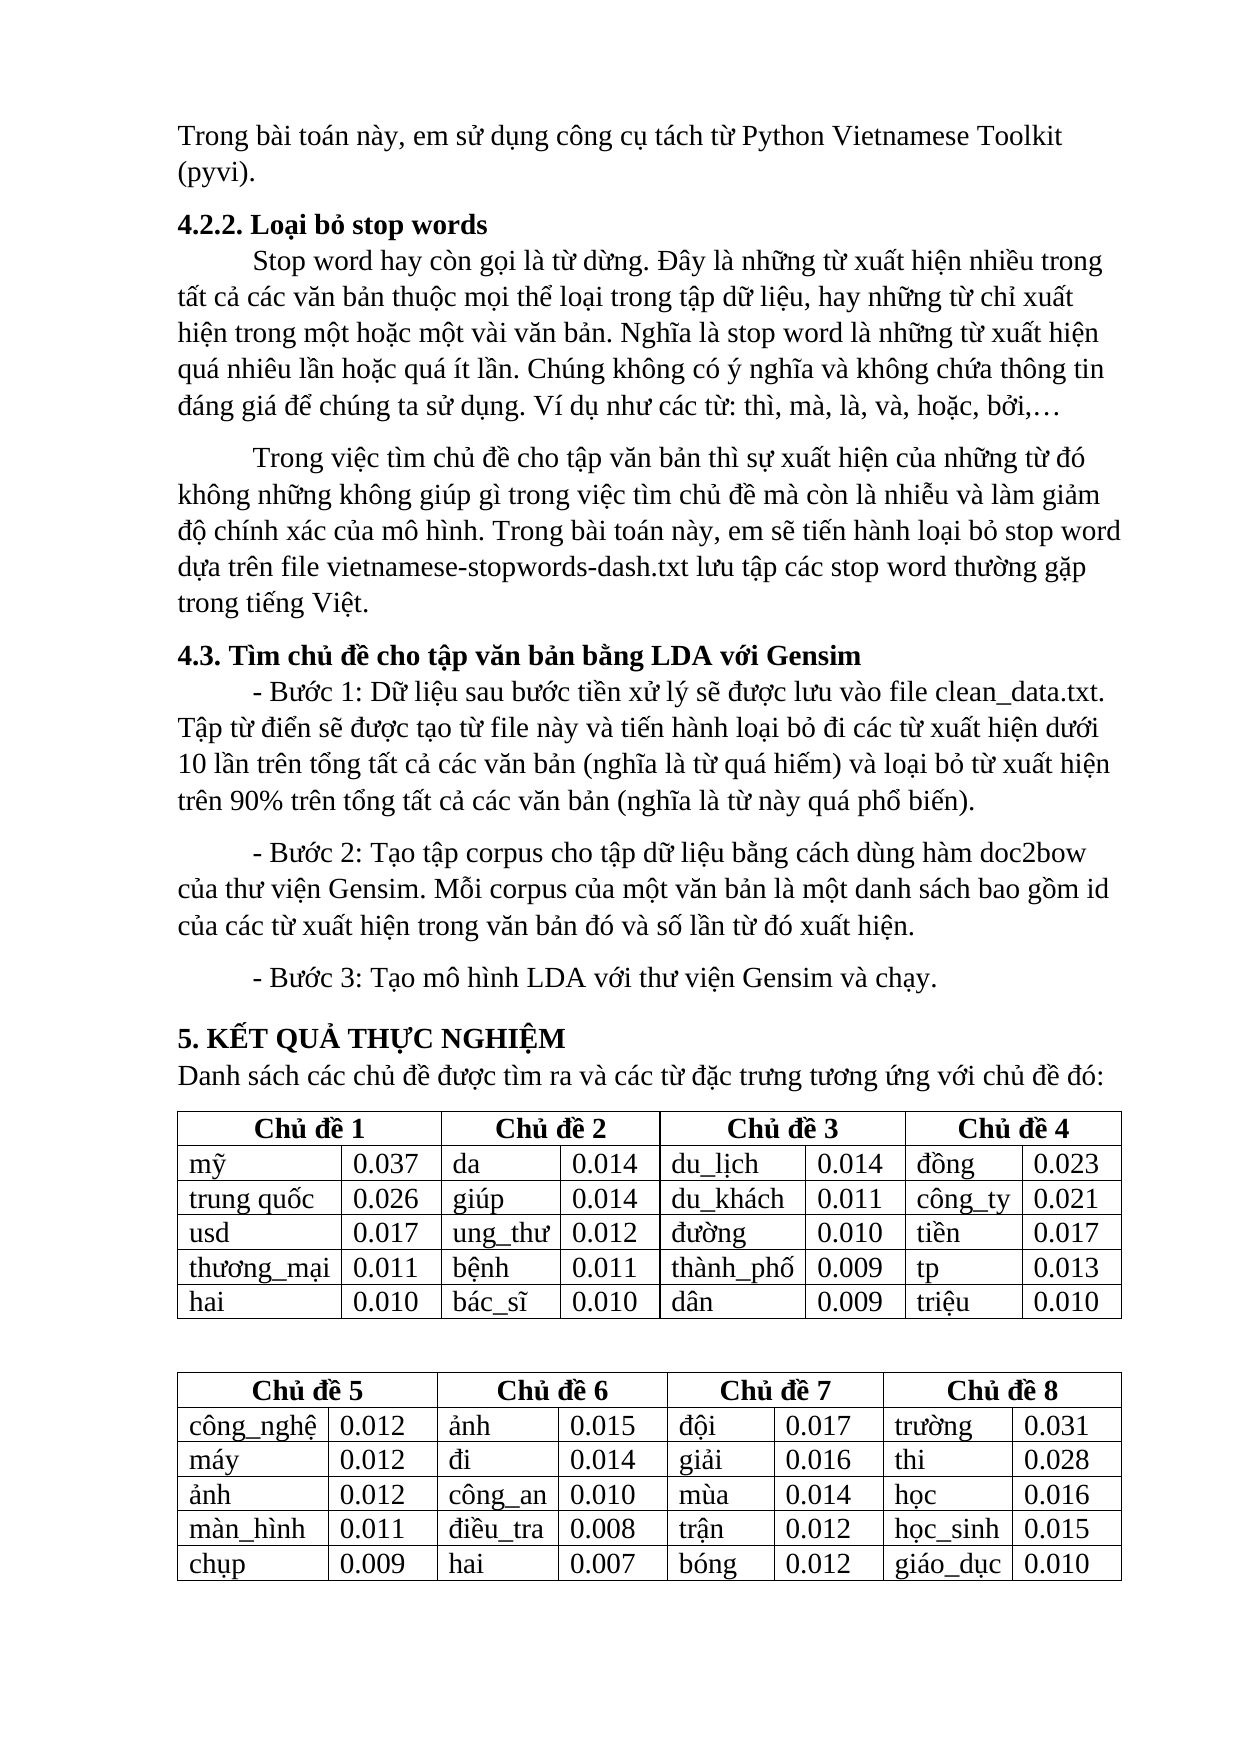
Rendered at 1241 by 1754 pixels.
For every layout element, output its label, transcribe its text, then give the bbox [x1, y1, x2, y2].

table_cell 0.017 [342, 1215, 441, 1249]
table_header Chủ đề 6 [438, 1373, 667, 1407]
subtitle 4.2.2. Loại bỏ stop words [177, 207, 1122, 241]
table_cell 0.010 [561, 1285, 659, 1318]
table_cell 0.015 [559, 1408, 667, 1441]
text - Bước 2: Tạo tập corpus cho tập dữ liệu bằng cách dùng hàm doc2bow của thư viện Gensim. Mỗi corpus của một văn bản là một danh sách bao gồm id của các từ xuất hiện trong văn bản đó và số lần từ đó xuất hiện. [177, 835, 1122, 941]
table_cell 0.016 [1013, 1477, 1121, 1510]
table_cell 0.009 [806, 1250, 905, 1283]
table_cell bác_sĩ [442, 1285, 560, 1318]
table_cell đường [661, 1215, 805, 1249]
table_cell 0.031 [1013, 1408, 1121, 1441]
table_cell bóng [668, 1546, 774, 1579]
table_cell giúp [442, 1181, 560, 1214]
table_cell đội [668, 1408, 774, 1441]
table_cell 0.013 [1023, 1250, 1121, 1283]
table_cell triệu [906, 1285, 1022, 1318]
table_header Chủ đề 4 [906, 1112, 1121, 1145]
table_cell thành_phố [661, 1250, 805, 1283]
table_cell 0.017 [1023, 1215, 1121, 1249]
table_cell 0.010 [1023, 1285, 1121, 1318]
table_cell 0.017 [775, 1408, 883, 1441]
table_cell 0.008 [559, 1511, 667, 1545]
table_cell 0.009 [329, 1546, 437, 1579]
table_cell 0.012 [561, 1215, 659, 1249]
table_cell 0.012 [329, 1408, 437, 1441]
table_cell 0.011 [561, 1250, 659, 1283]
subtitle 5. KẾT QUẢ THỰC NGHIỆM [177, 1022, 1122, 1055]
table_cell 0.012 [775, 1511, 883, 1545]
table_cell 0.028 [1013, 1442, 1121, 1476]
text Trong việc tìm chủ đề cho tập văn bản thì sự xuất hiện của những từ đó không những không giúp gì trong việc tìm chủ đề mà còn là nhiễu và làm giảm độ chính xác của mô hình. Trong bài toán này, em sẽ tiến hành loại bỏ stop word dựa trên file vietnamese-stopwords-dash.txt lưu tập các stop word thường gặp trong tiếng Việt. [177, 441, 1122, 619]
table_cell ảnh [438, 1408, 558, 1441]
subtitle 4.3. Tìm chủ đề cho tập văn bản bằng LDA với Gensim [177, 638, 1122, 672]
table_cell trung quốc [178, 1181, 341, 1214]
table_header Chủ đề 1 [178, 1112, 441, 1145]
table_cell hai [438, 1546, 558, 1579]
table_cell 0.007 [559, 1546, 667, 1579]
table_cell mỹ [178, 1146, 341, 1180]
table_cell học [884, 1477, 1012, 1510]
table_header Chủ đề 2 [442, 1112, 659, 1145]
table_cell 0.010 [806, 1215, 905, 1249]
table_cell 0.014 [561, 1146, 659, 1180]
table_cell da [442, 1146, 560, 1180]
table_cell 0.016 [775, 1442, 883, 1476]
table_cell ảnh [178, 1477, 328, 1510]
table_header Chủ đề 3 [661, 1112, 905, 1145]
table_cell công_nghệ [178, 1408, 328, 1441]
table_cell 0.023 [1023, 1146, 1121, 1180]
table_cell bệnh [442, 1250, 560, 1283]
table_cell 0.012 [775, 1546, 883, 1579]
table_cell máy [178, 1442, 328, 1476]
table_cell 0.014 [561, 1181, 659, 1214]
table_cell 0.037 [342, 1146, 441, 1180]
table_cell dân [661, 1285, 805, 1318]
table_cell du_lịch [661, 1146, 805, 1180]
text - Bước 1: Dữ liệu sau bước tiền xử lý sẽ được lưu vào file clean_data.txt. Tập từ điển sẽ được tạo từ file này và tiến hành loại bỏ đi các từ xuất hiện dưới 10 lần trên tổng tất cả các văn bản (nghĩa là từ quá hiếm) và loại bỏ từ xuất hiện trên 90% trên tổng tất cả các văn bản (nghĩa là từ này quá phổ biến). [177, 674, 1122, 816]
table_cell 0.026 [342, 1181, 441, 1214]
table_cell 0.012 [329, 1442, 437, 1476]
text - Bước 3: Tạo mô hình LDA với thư viện Gensim và chạy. [177, 961, 1122, 994]
table_cell 0.015 [1013, 1511, 1121, 1545]
table_cell 0.014 [806, 1146, 905, 1180]
table_cell học_sinh [884, 1511, 1012, 1545]
table_cell công_an [438, 1477, 558, 1510]
table_cell tp [906, 1250, 1022, 1283]
table_cell giải [668, 1442, 774, 1476]
table_cell du_khách [661, 1181, 805, 1214]
table_cell 0.010 [559, 1477, 667, 1510]
table_cell thương_mại [178, 1250, 341, 1283]
table_cell usd [178, 1215, 341, 1249]
table_cell giáo_dục [884, 1546, 1012, 1579]
table_cell 0.011 [806, 1181, 905, 1214]
table_cell đồng [906, 1146, 1022, 1180]
table_cell điều_tra [438, 1511, 558, 1545]
table_header Chủ đề 5 [178, 1373, 437, 1407]
table_cell 0.012 [329, 1477, 437, 1510]
table_cell 0.014 [775, 1477, 883, 1510]
table_cell mùa [668, 1477, 774, 1510]
table_cell chụp [178, 1546, 328, 1579]
table_cell 0.010 [1013, 1546, 1121, 1579]
table_cell đi [438, 1442, 558, 1476]
table_cell 0.010 [342, 1285, 441, 1318]
table_cell thi [884, 1442, 1012, 1476]
table_header Chủ đề 8 [884, 1373, 1121, 1407]
table_cell công_ty [906, 1181, 1022, 1214]
table_cell trận [668, 1511, 774, 1545]
table_cell tiền [906, 1215, 1022, 1249]
text Danh sách các chủ đề được tìm ra và các từ đặc trưng tương ứng với chủ đề đó: [177, 1058, 1122, 1091]
table_cell 0.014 [559, 1442, 667, 1476]
table_cell màn_hình [178, 1511, 328, 1545]
table_cell 0.009 [806, 1285, 905, 1318]
table_cell ung_thư [442, 1215, 560, 1249]
table_cell 0.021 [1023, 1181, 1121, 1214]
table_cell 0.011 [329, 1511, 437, 1545]
table_header Chủ đề 7 [668, 1373, 883, 1407]
table_cell hai [178, 1285, 341, 1318]
table_cell trường [884, 1408, 1012, 1441]
table_cell 0.011 [342, 1250, 441, 1283]
